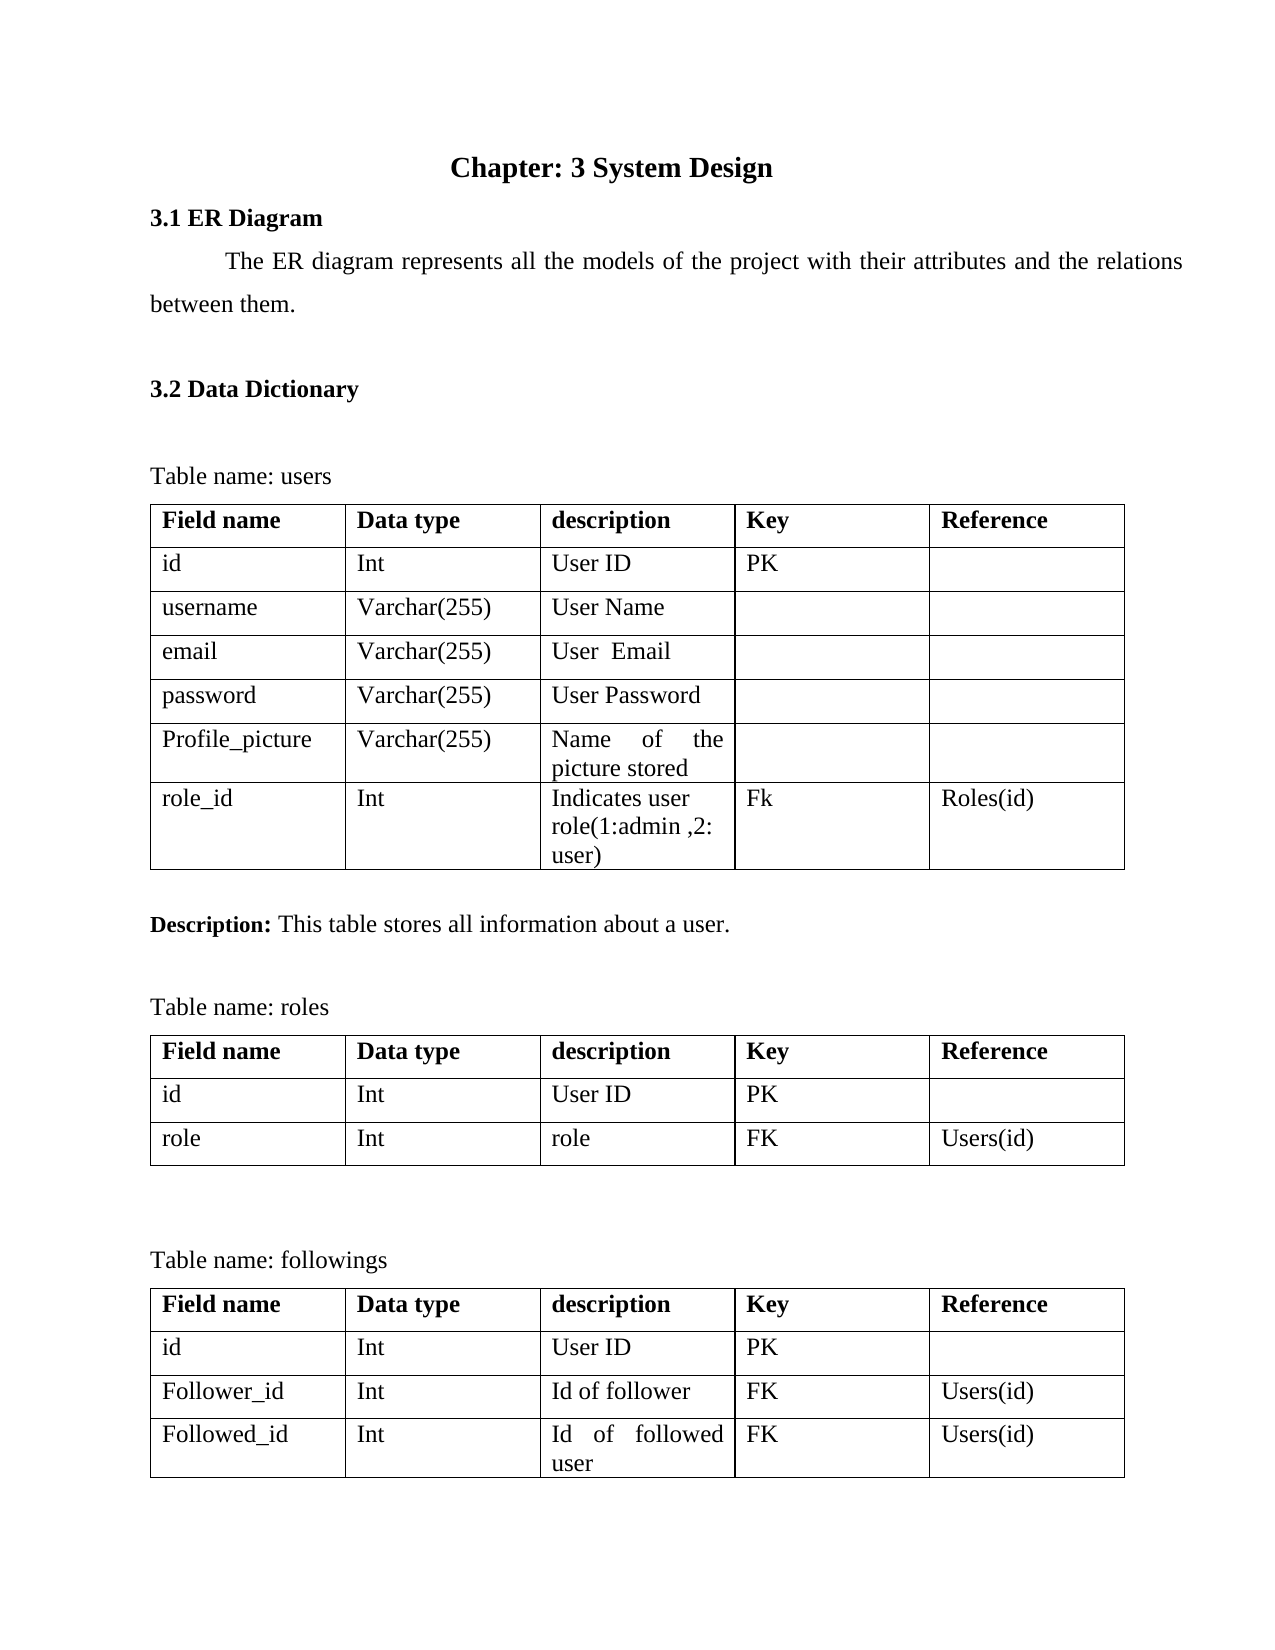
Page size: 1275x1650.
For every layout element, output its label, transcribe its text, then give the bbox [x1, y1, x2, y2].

table_cell FK [736, 1419, 929, 1477]
table_cell Users(id) [930, 1123, 1124, 1165]
text Table name: users [90, 461, 1125, 489]
table_header description [541, 505, 734, 547]
table_cell [930, 724, 1124, 782]
table_cell User Name [541, 592, 734, 635]
table_header Data type [346, 1036, 540, 1078]
text Description: This table stores all information about a user. [150, 909, 1125, 938]
table_cell [930, 680, 1124, 723]
table_header Reference [930, 1289, 1124, 1331]
table_cell Id of follower [541, 1376, 734, 1418]
table_cell Users(id) [930, 1376, 1124, 1418]
table_cell role [151, 1123, 345, 1165]
table_cell Follower_id [151, 1376, 345, 1418]
table_cell User ID [541, 1079, 734, 1122]
text Table name: followings [90, 1245, 1125, 1274]
table_cell Int [346, 1079, 540, 1122]
table_cell [736, 680, 929, 723]
table_cell Varchar(255) [346, 592, 540, 635]
table_cell [930, 592, 1124, 635]
table_cell [930, 1079, 1124, 1122]
table_cell Varchar(255) [346, 724, 540, 782]
table_cell PK [736, 548, 929, 591]
table_header Field name [151, 1036, 345, 1078]
table_cell [736, 592, 929, 635]
table_cell role_id [151, 783, 345, 869]
table_cell [930, 1332, 1124, 1375]
text 3.1 ER Diagram [150, 203, 1185, 232]
table_header Field name [151, 1289, 345, 1331]
table_cell Name of the picture stored [541, 724, 734, 782]
table_cell id [151, 1332, 345, 1375]
table_header description [541, 1036, 734, 1078]
table_cell Varchar(255) [346, 680, 540, 723]
table_cell Int [346, 783, 540, 869]
table_cell [736, 724, 929, 782]
table_cell PK [736, 1079, 929, 1122]
table_cell PK [736, 1332, 929, 1375]
table_cell Varchar(255) [346, 636, 540, 679]
table_header Field name [151, 505, 345, 547]
text 3.2 Data Dictionary [150, 374, 1185, 403]
table_cell Int [346, 1123, 540, 1165]
table_cell Users(id) [930, 1419, 1124, 1477]
table_cell Int [346, 548, 540, 591]
table_cell Profile_picture [151, 724, 345, 782]
table_cell [930, 636, 1124, 679]
text Table name: roles [90, 992, 1125, 1021]
table_cell [930, 548, 1124, 591]
table_cell [736, 636, 929, 679]
table_header Key [736, 1036, 929, 1078]
table_cell Id of followed user [541, 1419, 734, 1477]
table_header Key [736, 505, 929, 547]
table_cell email [151, 636, 345, 679]
table_cell username [151, 592, 345, 635]
text The ER diagram represents all the models of the project with their attributes and the relations between them. [150, 246, 1185, 318]
table_header Reference [930, 505, 1124, 547]
table_cell password [151, 680, 345, 723]
table_cell Indicates user role(1:admin ,2:user) [541, 783, 734, 869]
table_cell Int [346, 1376, 540, 1418]
table_cell User ID [541, 1332, 734, 1375]
table_cell User Email [541, 636, 734, 679]
text Chapter: 3 System Design [150, 150, 1125, 183]
table_cell role [541, 1123, 734, 1165]
table_cell User ID [541, 548, 734, 591]
table_cell Roles(id) [930, 783, 1124, 869]
table_header Key [736, 1289, 929, 1331]
table_header description [541, 1289, 734, 1331]
table_cell Fk [736, 783, 929, 869]
table_cell Int [346, 1332, 540, 1375]
table_cell FK [736, 1376, 929, 1418]
table_cell Followed_id [151, 1419, 345, 1477]
table_cell Int [346, 1419, 540, 1477]
table_header Data type [346, 505, 540, 547]
table_cell id [151, 1079, 345, 1122]
table_header Reference [930, 1036, 1124, 1078]
table_cell id [151, 548, 345, 591]
table_cell FK [736, 1123, 929, 1165]
table_cell User Password [541, 680, 734, 723]
table_header Data type [346, 1289, 540, 1331]
